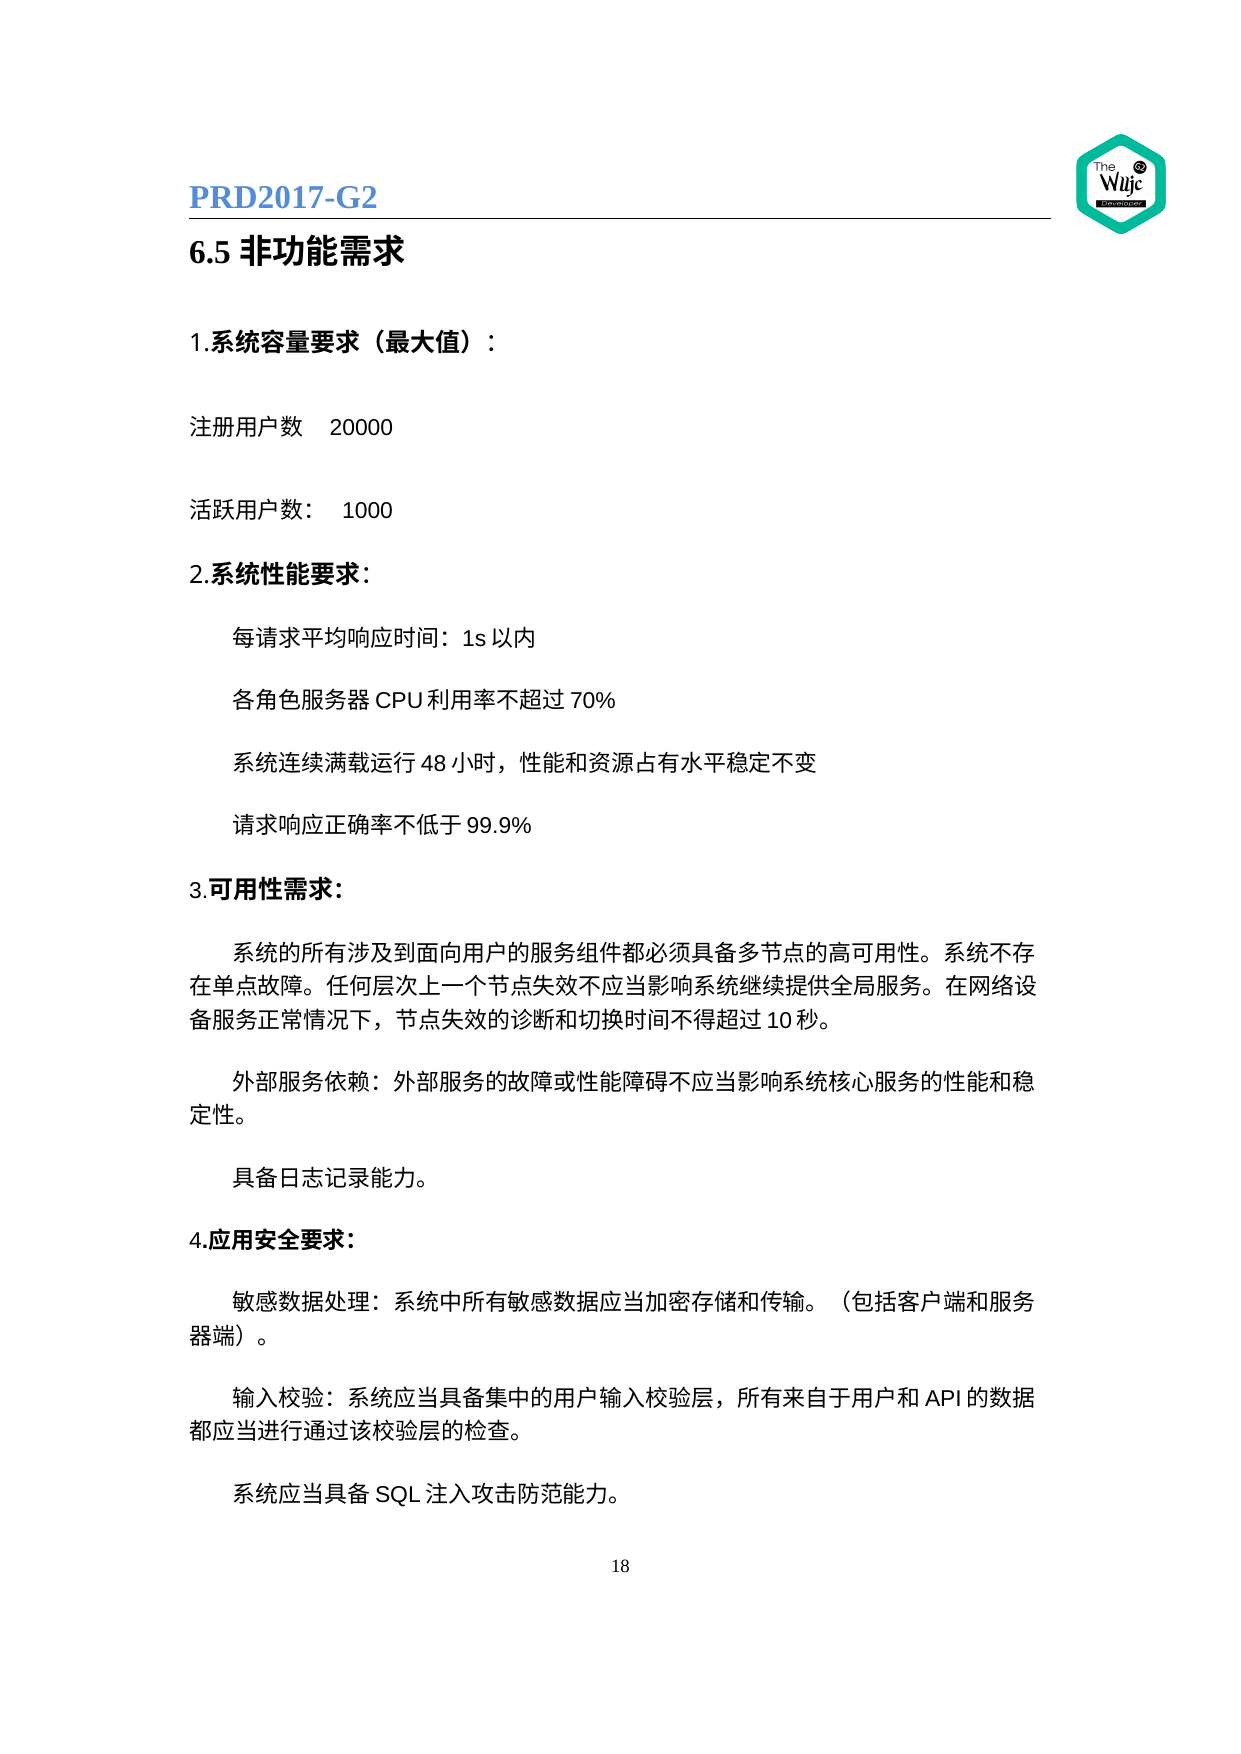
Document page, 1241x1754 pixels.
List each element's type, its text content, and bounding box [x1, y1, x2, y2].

text 3.可用性需求： [189, 869, 1051, 906]
text 2.系统性能要求： [189, 554, 1051, 591]
list 注册用户数 20000 [189, 409, 1051, 442]
picture [1055, 118, 1187, 250]
text 各角色服务器CPU利用率不超过70% [189, 682, 1051, 716]
text 每请求平均响应时间：1s以内 [189, 620, 1051, 653]
text 敏感数据处理：系统中所有敏感数据应当加密存储和传输。（包括客户端和服务器端）。 [189, 1284, 1051, 1351]
text 外部服务依赖：外部服务的故障或性能障碍不应当影响系统核心服务的性能和稳定性。 [189, 1064, 1051, 1130]
text 系统连续满载运行48小时，性能和资源占有水平稳定不变 [189, 745, 1051, 778]
text 4.应用安全要求： [189, 1222, 1051, 1255]
text 系统的所有涉及到面向用户的服务组件都必须具备多节点的高可用性。系统不存在单点故障。任何层次上一个节点失效不应当影响系统继续提供全局服务。在网络设备服务正常情况下，节点失效的诊断和切换时间不得超过10秒。 [189, 935, 1051, 1035]
text 请求响应正确率不低于99.9% [189, 807, 1051, 840]
text 系统应当具备SQL注入攻击防范能力。 [189, 1476, 1051, 1509]
list 活跃用户数： 1000 [189, 492, 1051, 525]
text 具备日志记录能力。 [189, 1159, 1051, 1193]
text 非功能需求 [189, 224, 1051, 273]
text 输入校验：系统应当具备集中的用户输入校验层，所有来自于用户和API的数据都应当进行通过该校验层的检查。 [189, 1380, 1051, 1446]
list 1.系统容量要求（最大值）： [189, 323, 1051, 359]
